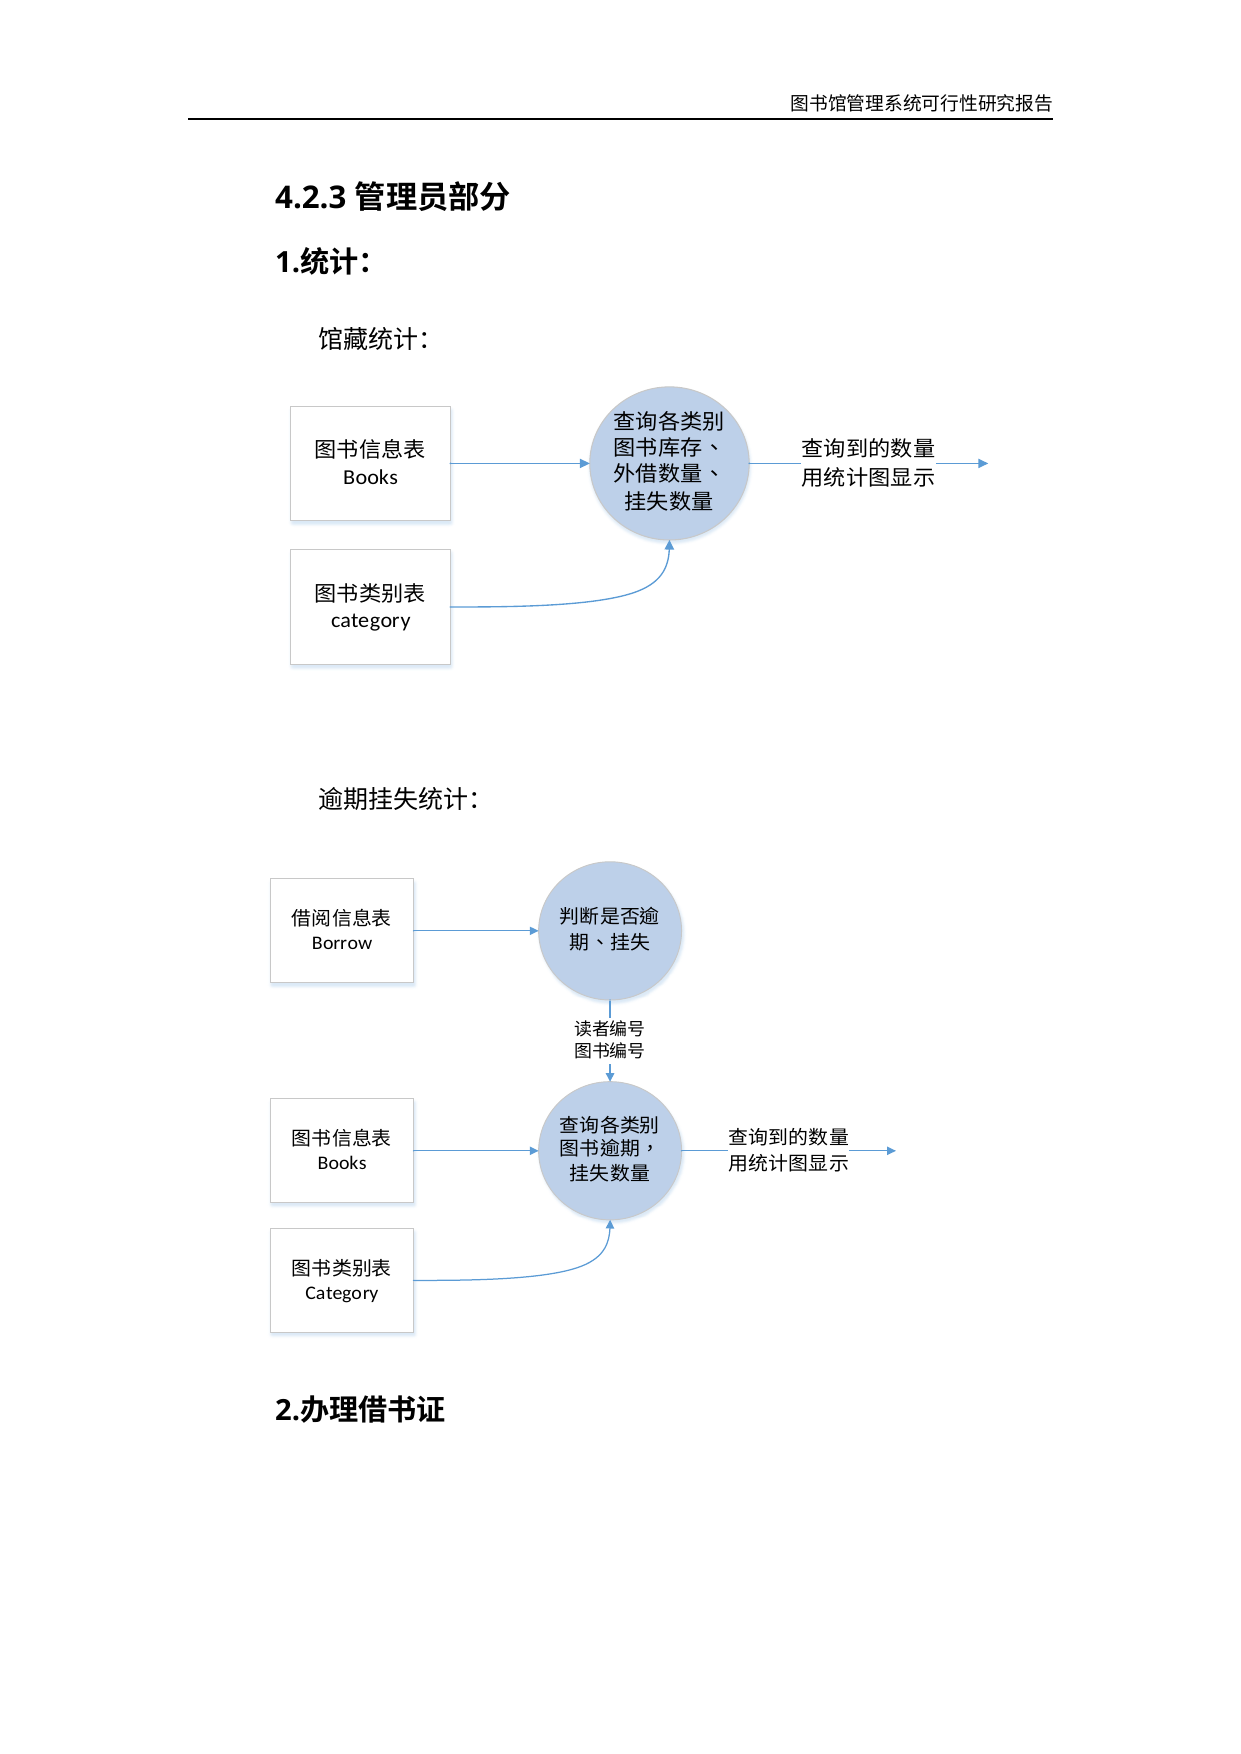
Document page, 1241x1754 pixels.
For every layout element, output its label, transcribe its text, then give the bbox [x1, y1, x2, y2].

text 逾期挂失统计： [275, 766, 1053, 831]
text 馆藏统计： [275, 306, 1053, 371]
text 2.办理借书证 [231, 1376, 1053, 1441]
text 1.统计： [231, 227, 1053, 292]
text 4.2.3 管理员部分 [231, 162, 1053, 227]
